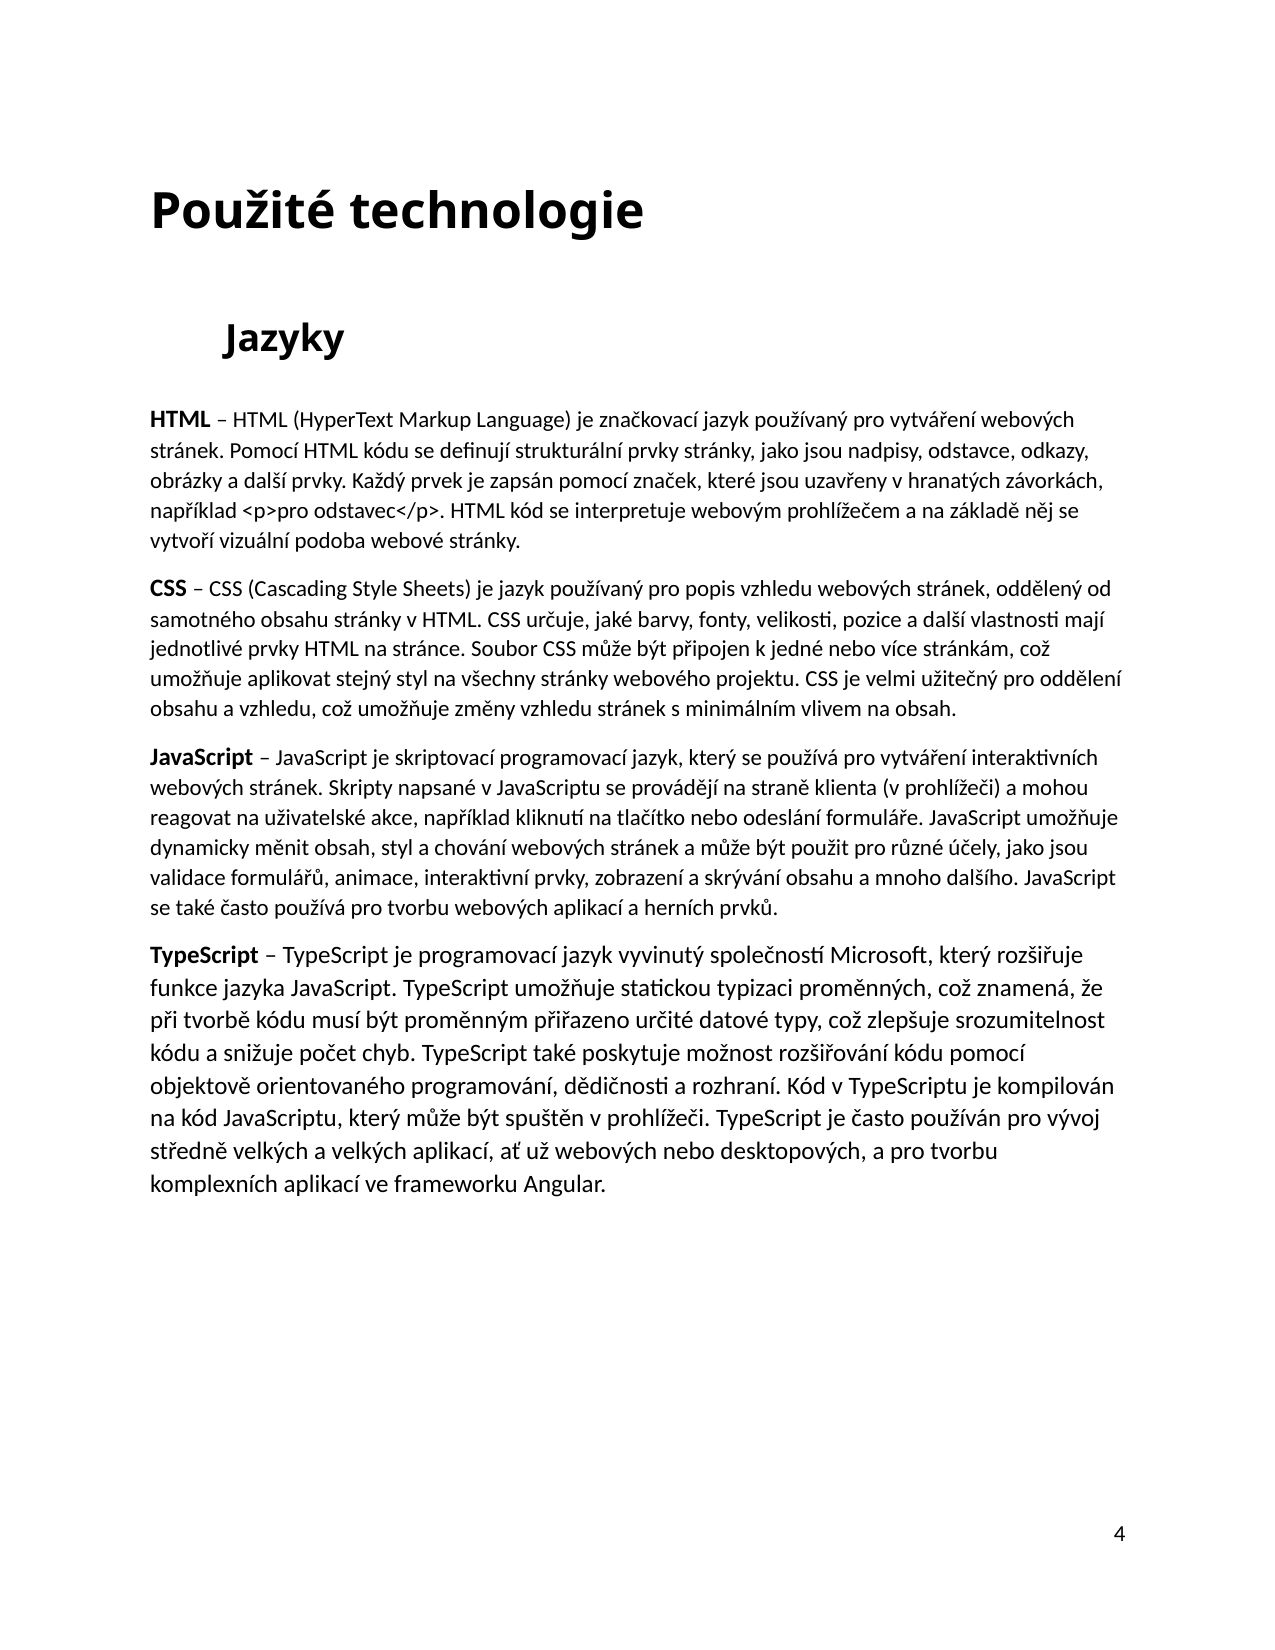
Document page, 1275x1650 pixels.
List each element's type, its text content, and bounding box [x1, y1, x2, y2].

subtitle Použité technologie [150, 175, 1125, 243]
text CSS – CSS (Cascading Style Sheets) je jazyk používaný pro popis vzhledu webových stránek, oddělený od samotného obsahu stránky v HTML. CSS určuje, jaké barvy, fonty, velikosti, pozice a další vlastnosti mají jednotlivé prvky HTML na stránce. Soubor CSS může být připojen k jedné nebo více stránkám, což umožňuje aplikovat stejný styl na všechny stránky webového projektu. CSS je velmi užitečný pro oddělení obsahu a vzhledu, což umožňuje změny vzhledu stránek s minimálním vlivem na obsah. [150, 572, 1125, 722]
subtitle Jazyky [150, 311, 1125, 362]
text TypeScript – TypeScript je programovací jazyk vyvinutý společností Microsoft, který rozšiřuje funkce jazyka JavaScript. TypeScript umožňuje statickou typizaci proměnných, což znamená, že při tvorbě kódu musí být proměnným přiřazeno určité datové typy, což zlepšuje srozumitelnost kódu a snižuje počet chyb. TypeScript také poskytuje možnost rozšiřování kódu pomocí objektově orientovaného programování, dědičnosti a rozhraní. Kód v TypeScriptu je kompilován na kód JavaScriptu, který může být spuštěn v prohlížeči. TypeScript je často používán pro vývoj středně velkých a velkých aplikací, ať už webových nebo desktopových, a pro tvorbu komplexních aplikací ve frameworku Angular. [150, 939, 1125, 1198]
text HTML – HTML (HyperText Markup Language) je značkovací jazyk používaný pro vytváření webových stránek. Pomocí HTML kódu se definují strukturální prvky stránky, jako jsou nadpisy, odstavce, odkazy, obrázky a další prvky. Každý prvek je zapsán pomocí značek, které jsou uzavřeny v hranatých závorkách, například <p>pro odstavec</p>. HTML kód se interpretuje webovým prohlížečem a na základě něj se vytvoří vizuální podoba webové stránky. [150, 404, 1125, 554]
text JavaScript – JavaScript je skriptovací programovací jazyk, který se používá pro vytváření interaktivních webových stránek. Skripty napsané v JavaScriptu se provádějí na straně klienta (v prohlížeči) a mohou reagovat na uživatelské akce, například kliknutí na tlačítko nebo odeslání formuláře. JavaScript umožňuje dynamicky měnit obsah, styl a chování webových stránek a může být použit pro různé účely, jako jsou validace formulářů, animace, interaktivní prvky, zobrazení a skrývání obsahu a mnoho dalšího. JavaScript se také často používá pro tvorbu webových aplikací a herních prvků. [150, 741, 1125, 921]
